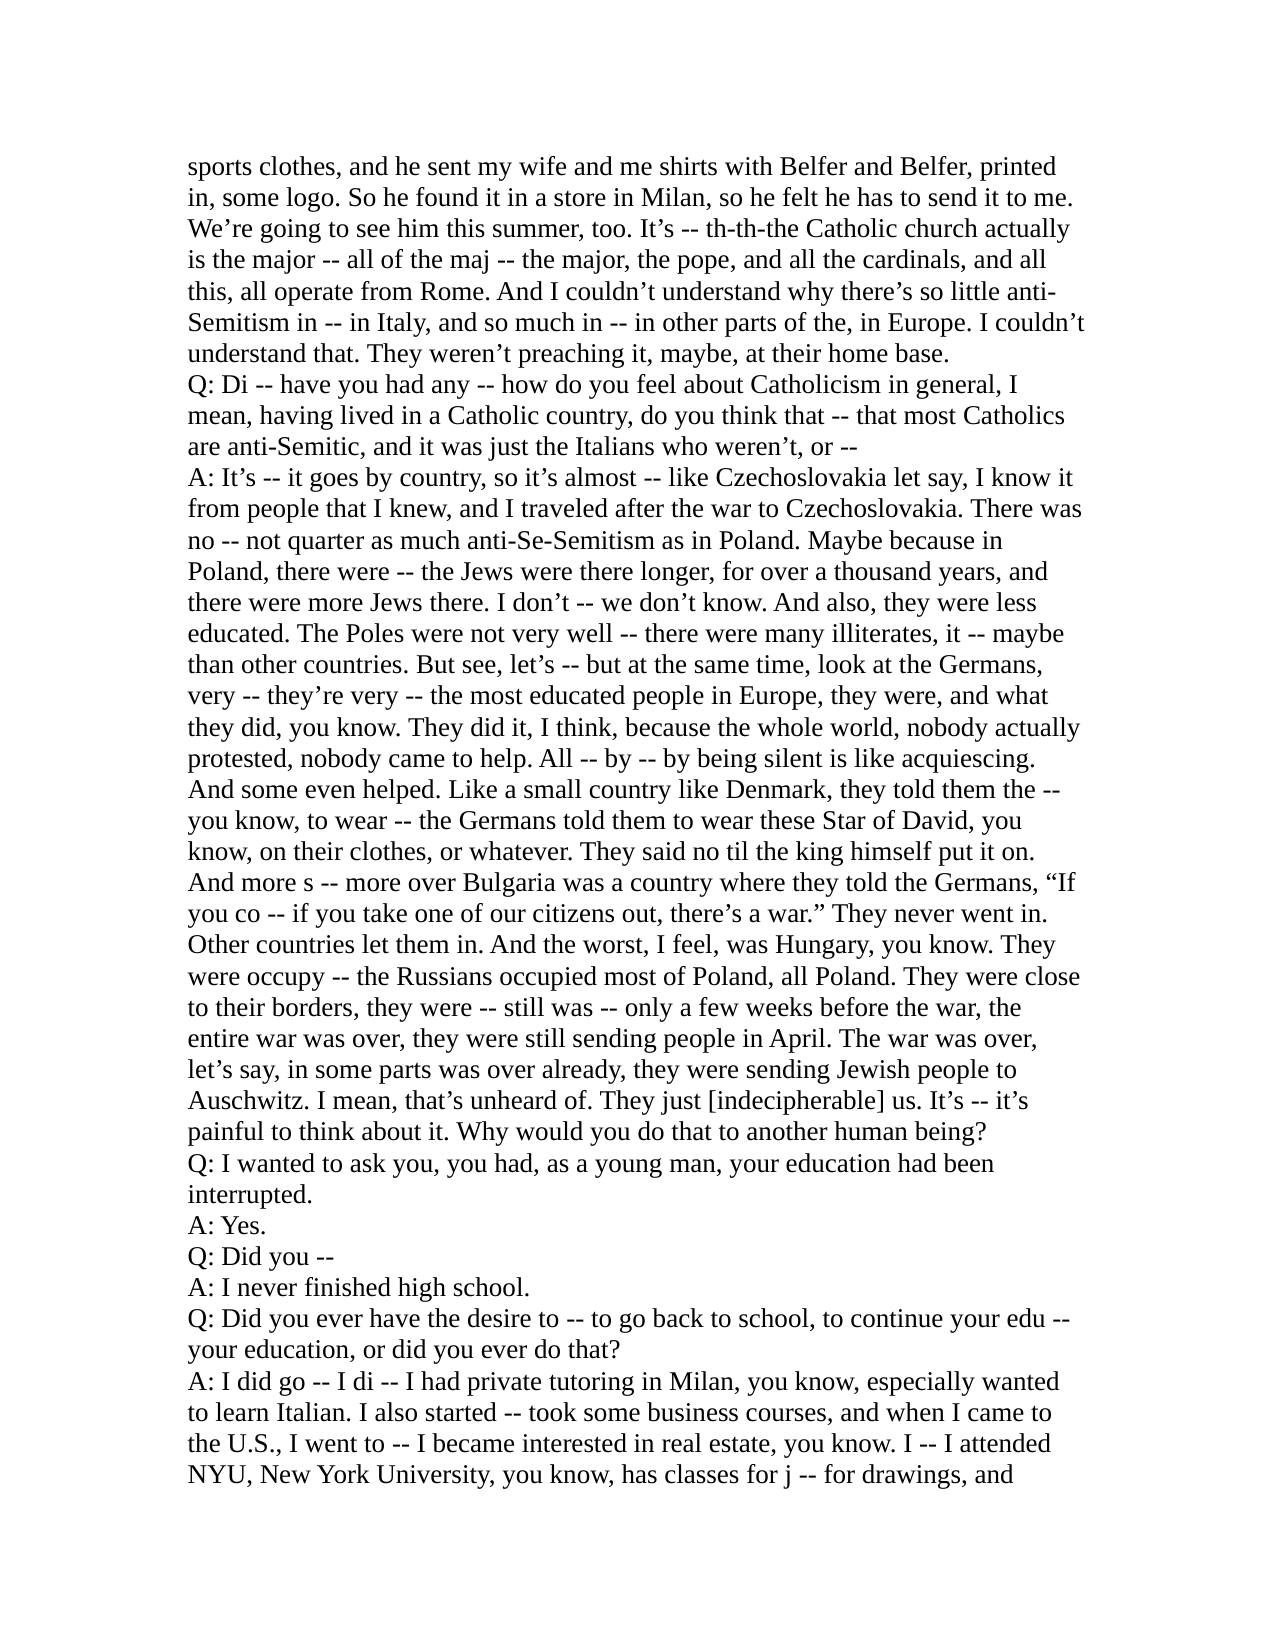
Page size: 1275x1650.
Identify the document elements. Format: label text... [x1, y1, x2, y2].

text Q: Did you -- [187, 1365, 1087, 1396]
text Q: I wanted to ask you, you had, as a young man, your education had been interrupted. [187, 1271, 1087, 1333]
text A: I never finished high school. [187, 1396, 1087, 1427]
text A: Yes. [187, 1333, 1087, 1365]
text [187, 150, 1087, 493]
text Q: Did you ever have the desire to -- to go back to school, to continue your edu -- your education, or did you ever do that? [187, 1427, 1087, 1489]
text Q: Di -- have you had any -- how do you feel about Catholicism in general, I mean, having lived in a Catholic country, do you think that -- that most Catholics are anti-Semitic, and it was just the Italians who weren’t, or -- [187, 493, 1087, 586]
text A: It’s -- it goes by country, so it’s almost -- like Czechoslovakia let say, I know it from people that I knew, and I traveled after the war to Czechoslovakia. There was no -- not quarter as much anti-Se-Semitism as in Poland. Maybe because in Poland, there were -- the Jews were there longer, for over a thousand years, and there were more Jews there. I don’t -- we don’t know. And also, they were less educated. The Poles were not very well -- there were many illiterates, it -- maybe than other countries. But see, let’s -- but at the same time, look at the Germans, very -- they’re very -- the most educated people in Europe, they were, and what they did, you know. They did it, I think, because the whole world, nobody actually protested, nobody came to help. All -- by -- by being silent is like acquiescing. And some even helped. Like a small country like Denmark, they told them the -- you know, to wear -- the Germans told them to wear these Star of David, you know, on their clothes, or whatever. They said no til the king himself put it on. And more s -- more over Bulgaria was a country where they told the Germans, “If you co -- if you take one of our citizens out, there’s a war.” They never went in. Other countries let them in. And the worst, I feel, was Hungary, you know. They were occupy -- the Russians occupied most of Poland, all Poland. They were close to their borders, they were -- still was -- only a few weeks before the war, the entire war was over, they were still sending people in April. The war was over, let’s say, in some parts was over already, they were sending Jewish people to Auschwitz. I mean, that’s unheard of. They just [indecipherable] us. It’s -- it’s painful to think about it. Why would you do that to another human being? [187, 586, 1087, 1271]
